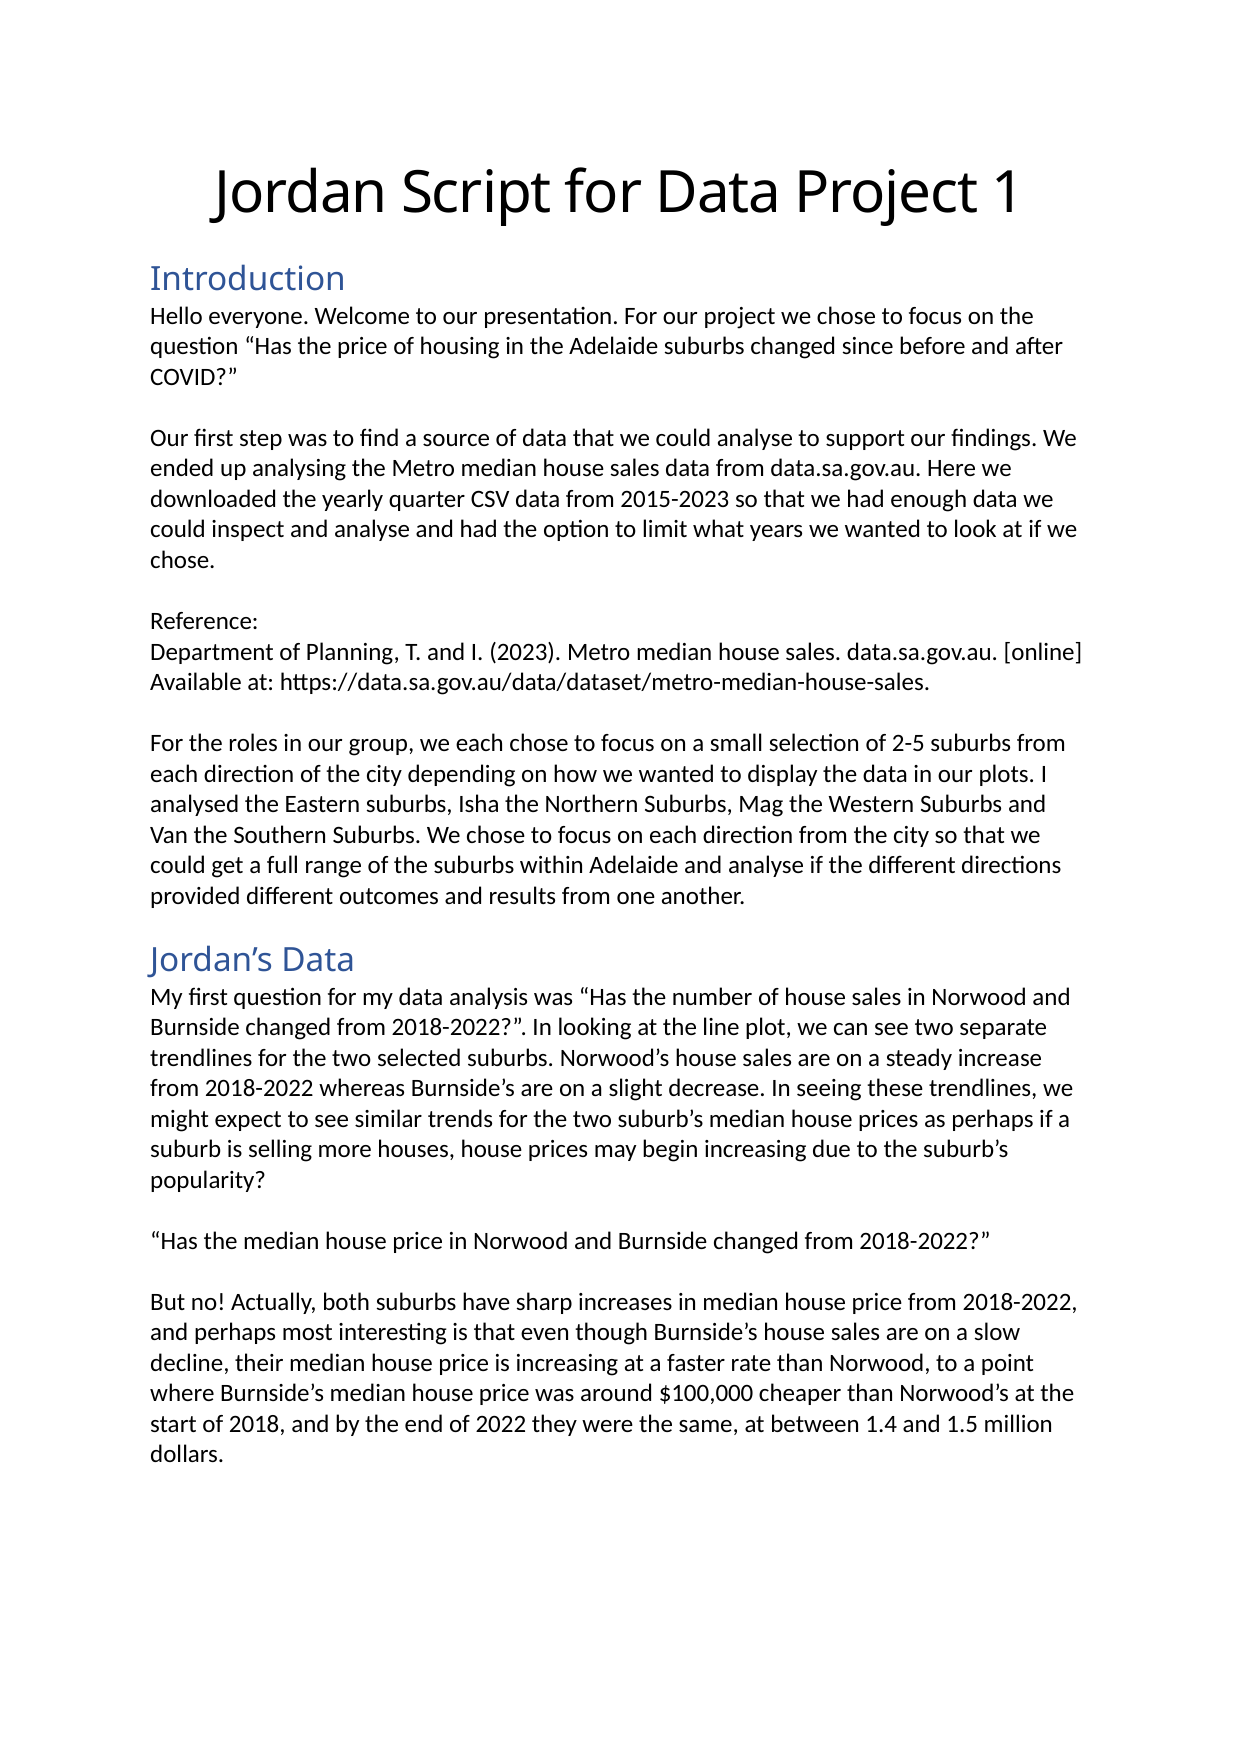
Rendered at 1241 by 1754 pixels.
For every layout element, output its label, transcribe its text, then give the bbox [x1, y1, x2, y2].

text Reference: [150, 605, 1090, 636]
text But no! Actually, both suburbs have sharp increases in median house price from 2018-2022, and perhaps most interesting is that even though Burnside’s house sales are on a slow decline, their median house price is increasing at a faster rate than Norwood, to a point where Burnside’s median house price was around $100,000 cheaper than Norwood’s at the start of 2018, and by the end of 2022 they were the same, at between 1.4 and 1.5 million dollars. [150, 1286, 1090, 1469]
text My first question for my data analysis was “Has the number of house sales in Norwood and Burnside changed from 2018-2022?”. In looking at the line plot, we can see two separate trendlines for the two selected suburbs. Norwood’s house sales are on a steady increase from 2018-2022 whereas Burnside’s are on a slight decrease. In seeing these trendlines, we might expect to see similar trends for the two suburb’s median house prices as perhaps if a suburb is selling more houses, house prices may begin increasing due to the suburb’s popularity? [150, 981, 1090, 1194]
text “Has the median house price in Norwood and Burnside changed from 2018-2022?” [150, 1225, 1090, 1255]
text Department of Planning, T. and I. (2023). Metro median house sales. data.sa.gov.au. [online] Available at: https://data.sa.gov.au/data/dataset/metro-median-house-sales. [150, 636, 1090, 697]
text For the roles in our group, we each chose to focus on a small selection of 2-5 suburbs from each direction of the city depending on how we wanted to display the data in our plots. I analysed the Eastern suburbs, Isha the Northern Suburbs, Mag the Western Suburbs and Van the Southern Suburbs. We chose to focus on each direction from the city so that we could get a full range of the suburbs within Adelaide and analyse if the different directions provided different outcomes and results from one another. [150, 727, 1090, 910]
title Jordan Script for Data Project 1 [150, 150, 1090, 229]
subtitle Introduction [150, 254, 1090, 300]
subtitle Jordan’s Data [150, 935, 1090, 981]
text Our first step was to find a source of data that we could analyse to support our findings. We ended up analysing the Metro median house sales data from data.sa.gov.au. Here we downloaded the yearly quarter CSV data from 2015-2023 so that we had enough data we could inspect and analyse and had the option to limit what years we wanted to look at if we chose. [150, 422, 1090, 574]
text Hello everyone. Welcome to our presentation. For our project we chose to focus on the question “Has the price of housing in the Adelaide suburbs changed since before and after COVID?” [150, 300, 1090, 391]
